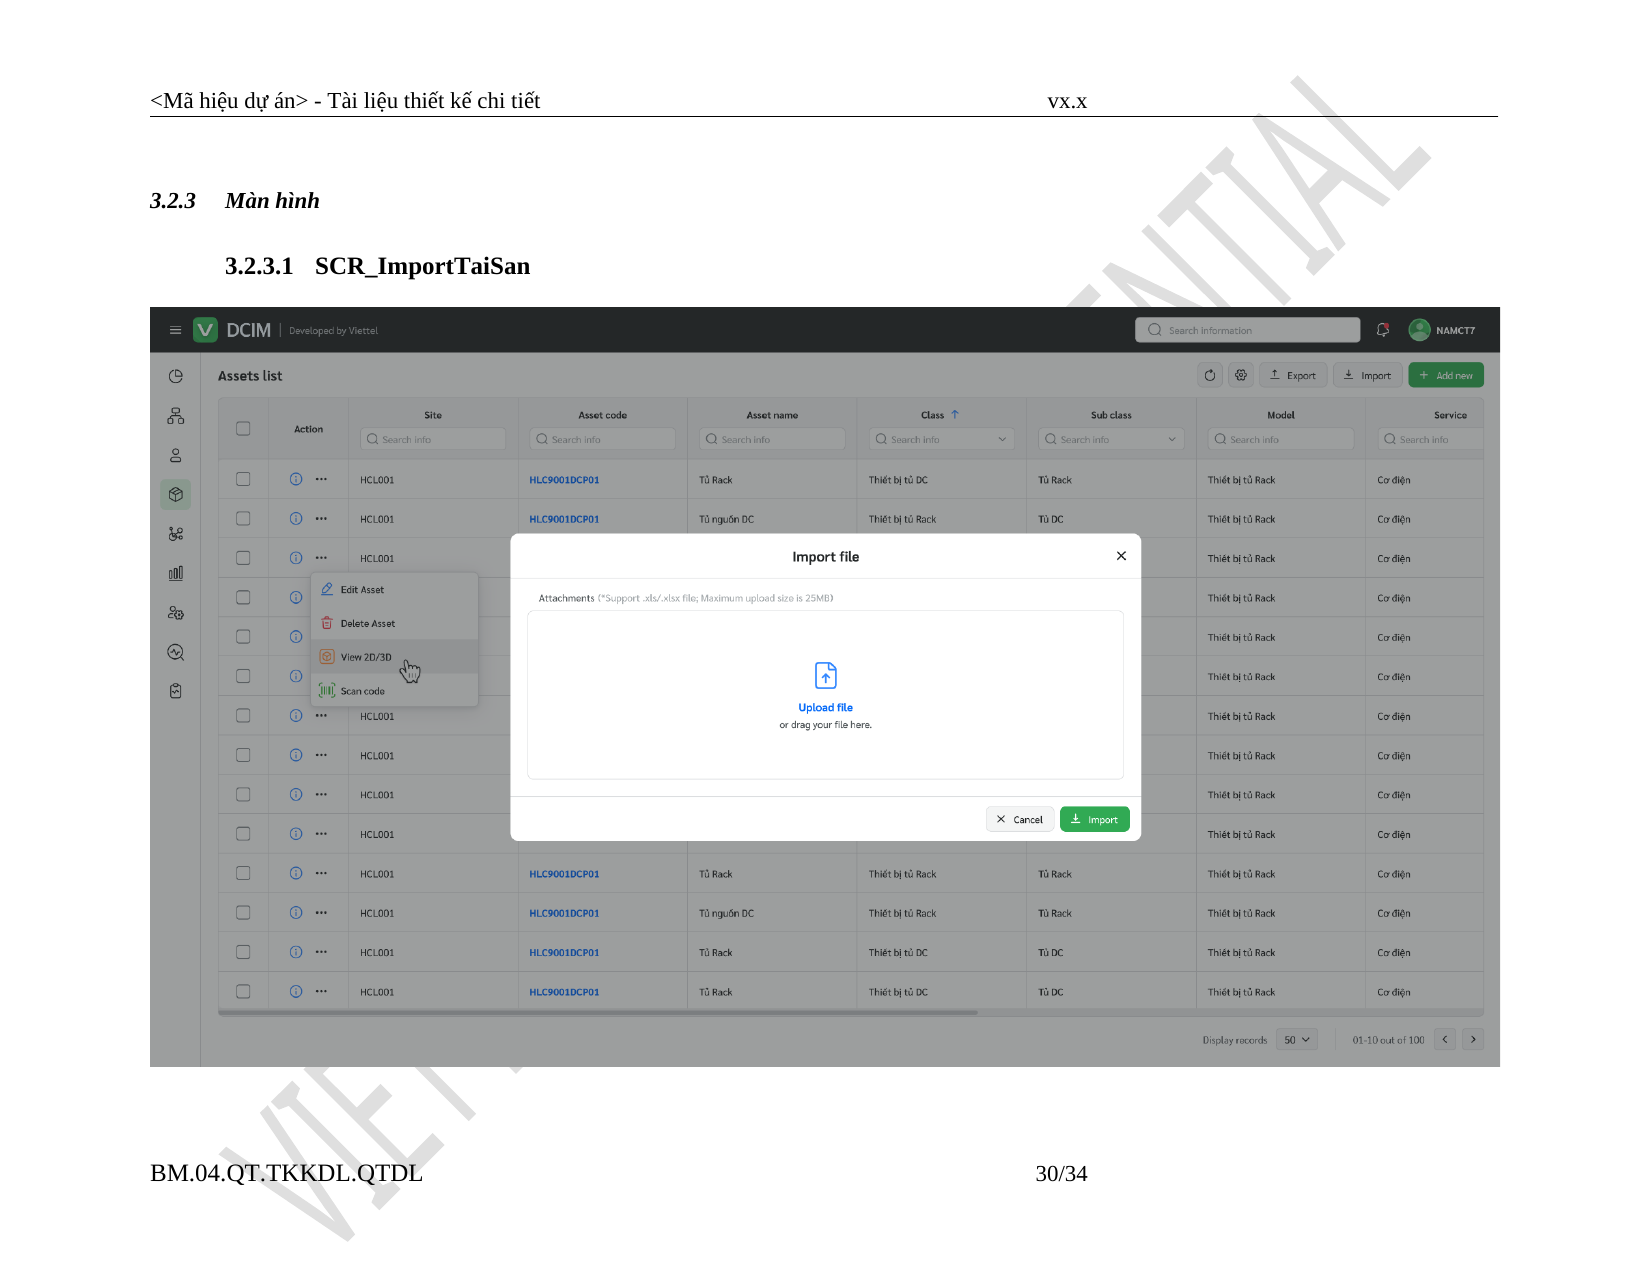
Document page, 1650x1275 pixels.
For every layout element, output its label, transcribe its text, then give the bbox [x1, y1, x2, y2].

subtitle Màn hình [150, 187, 1500, 213]
picture [150, 307, 1500, 1067]
subtitle SCR_ImportTaiSan [225, 252, 1500, 280]
